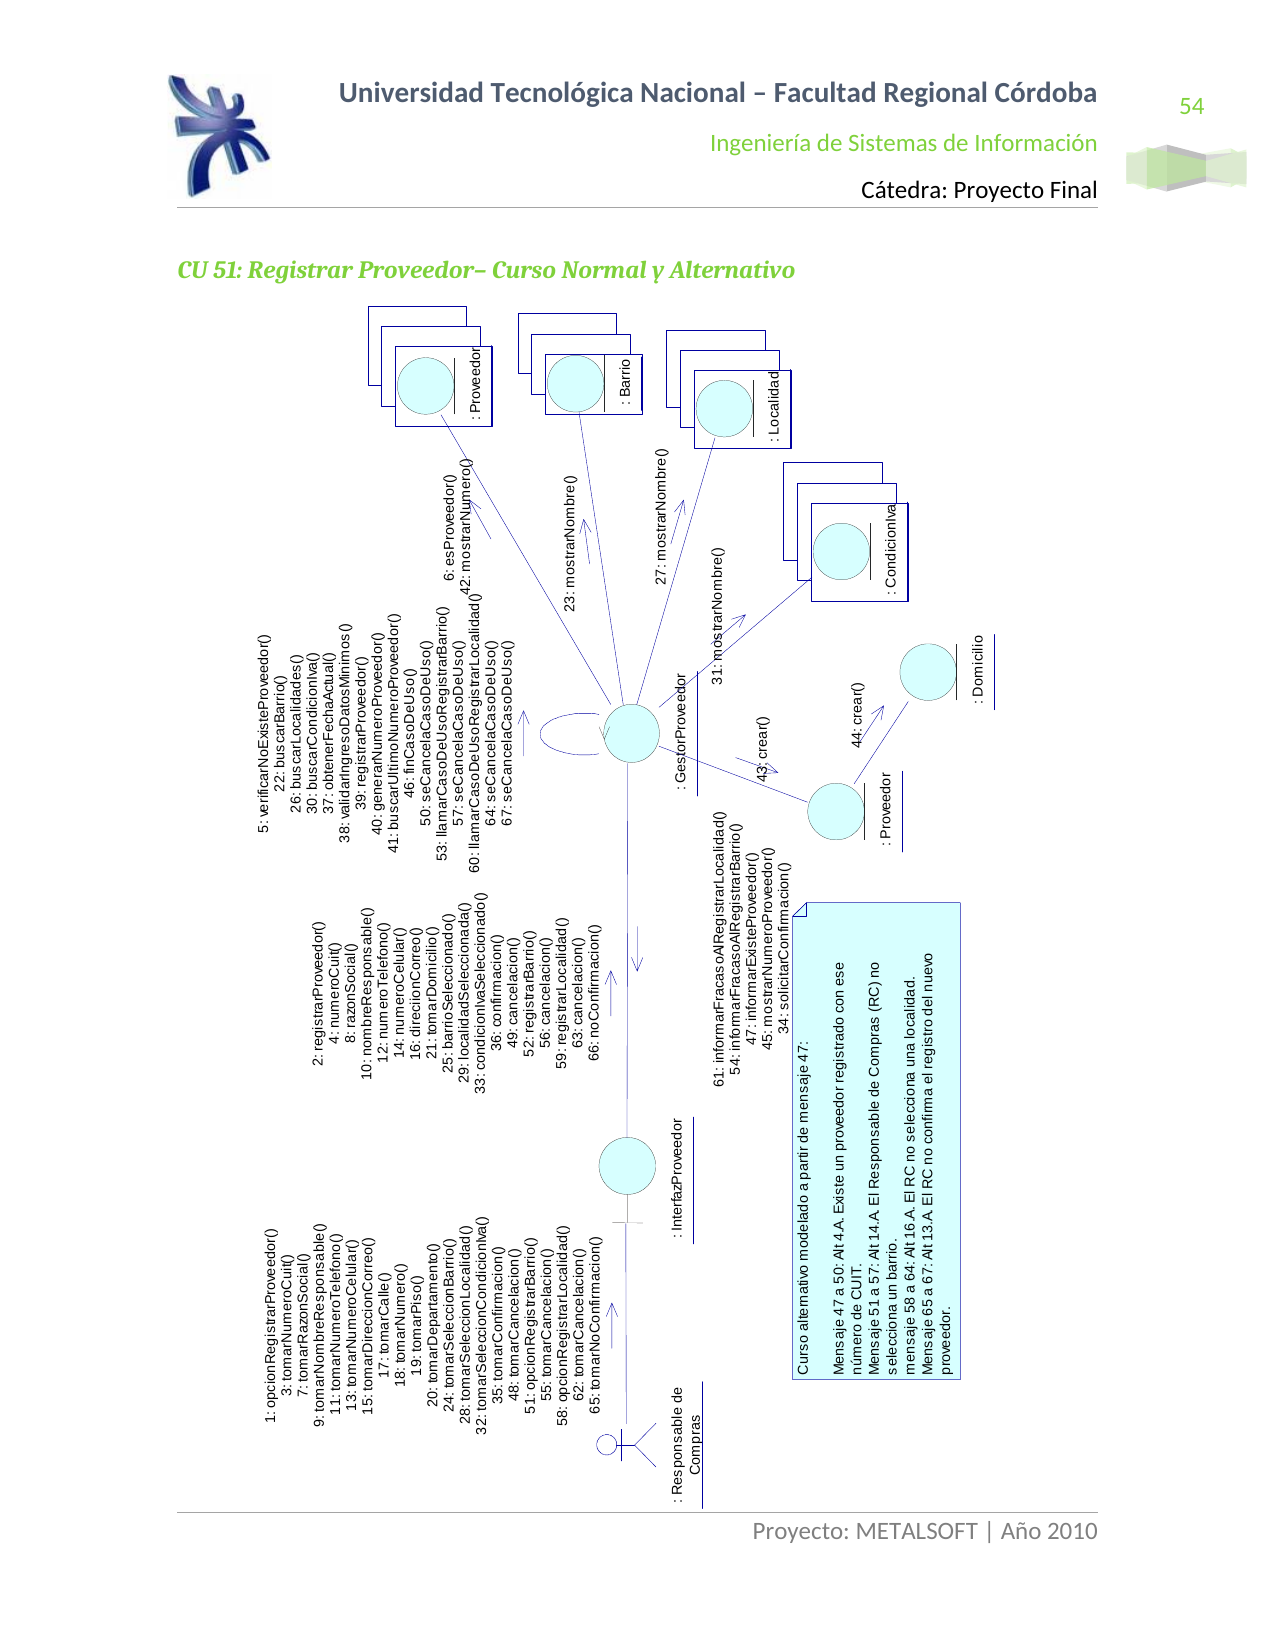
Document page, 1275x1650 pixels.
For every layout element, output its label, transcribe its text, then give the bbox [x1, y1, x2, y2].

picture [167, 74, 272, 199]
text CU 51: Registrar Proveedor– Curso Normal y Alternativo [177, 256, 1098, 284]
